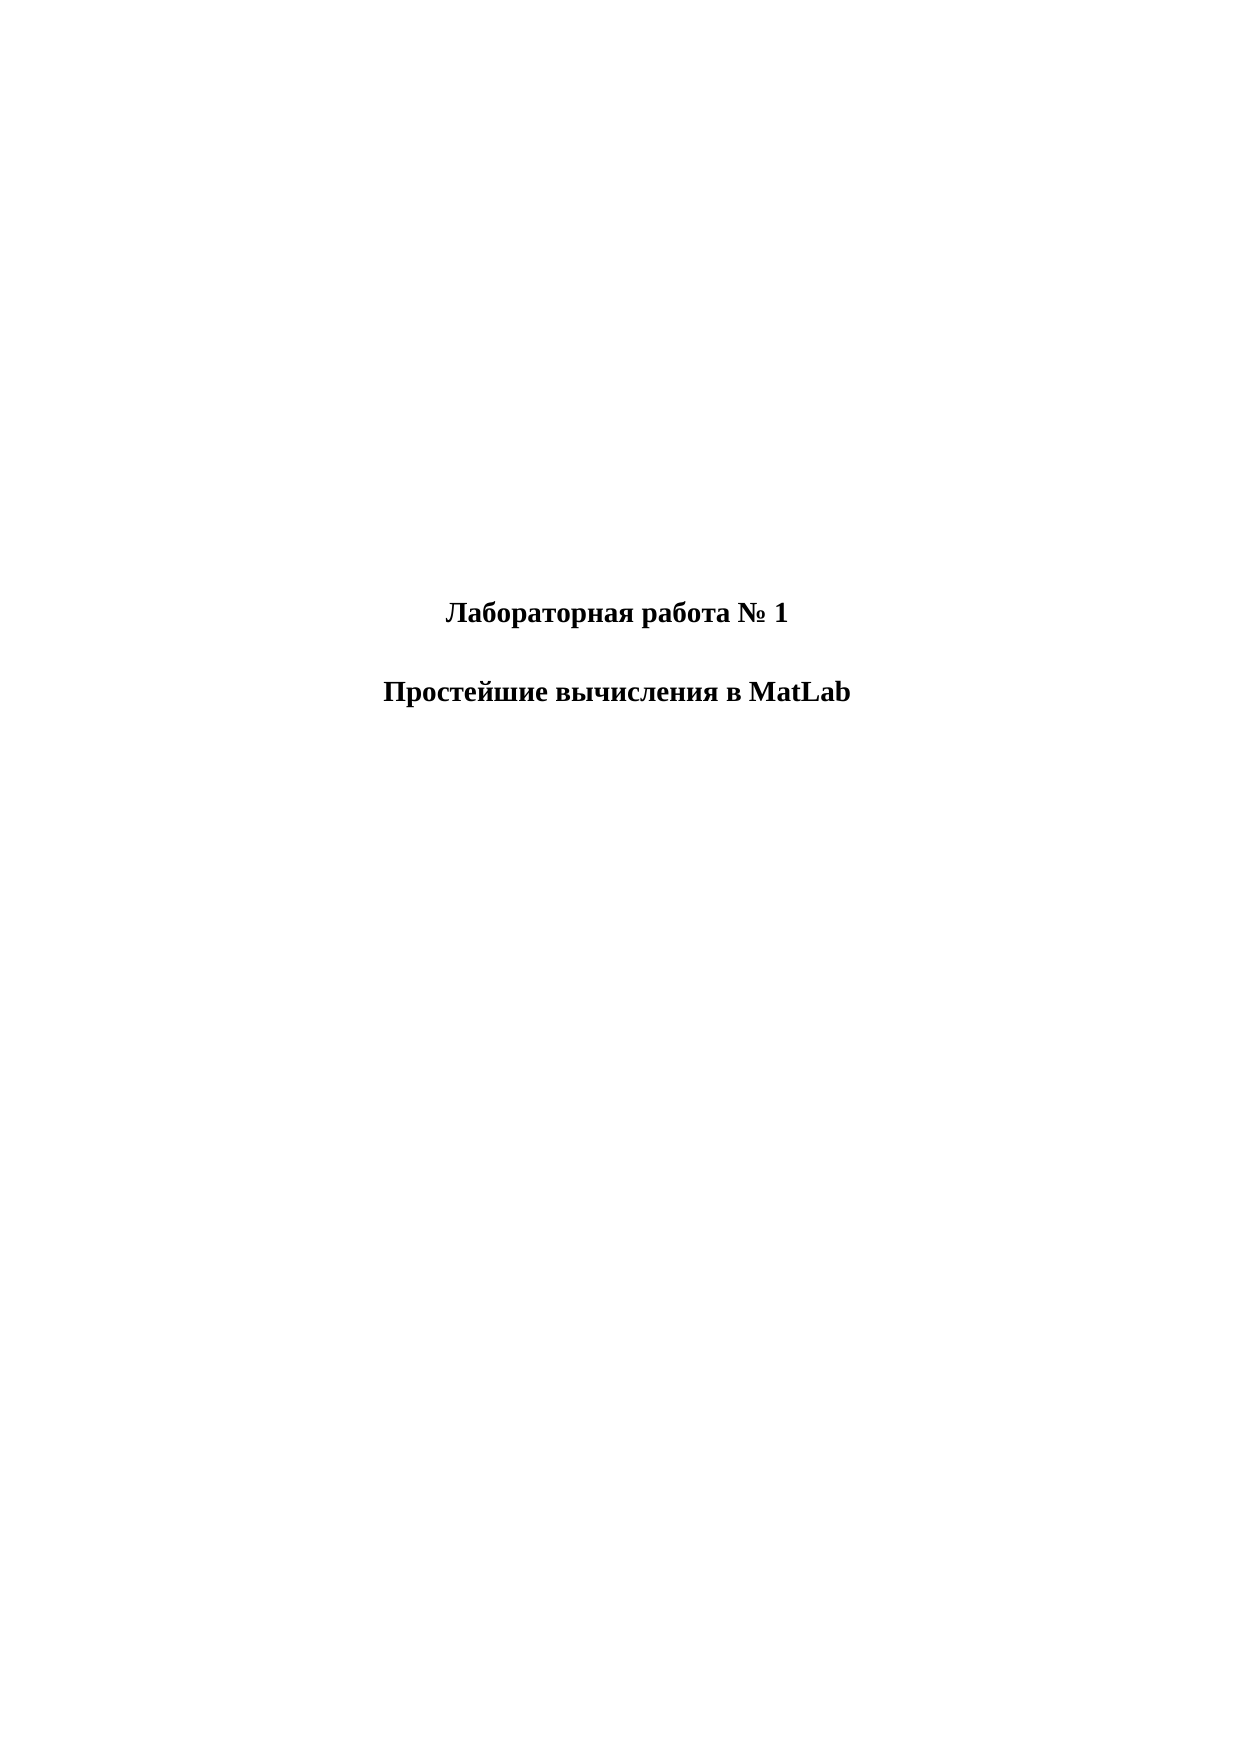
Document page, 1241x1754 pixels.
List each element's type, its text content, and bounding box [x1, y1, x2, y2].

text Лабораторная работа № 1 [171, 595, 1063, 628]
text Простейшие вычисления в MatLab [177, 674, 1057, 708]
